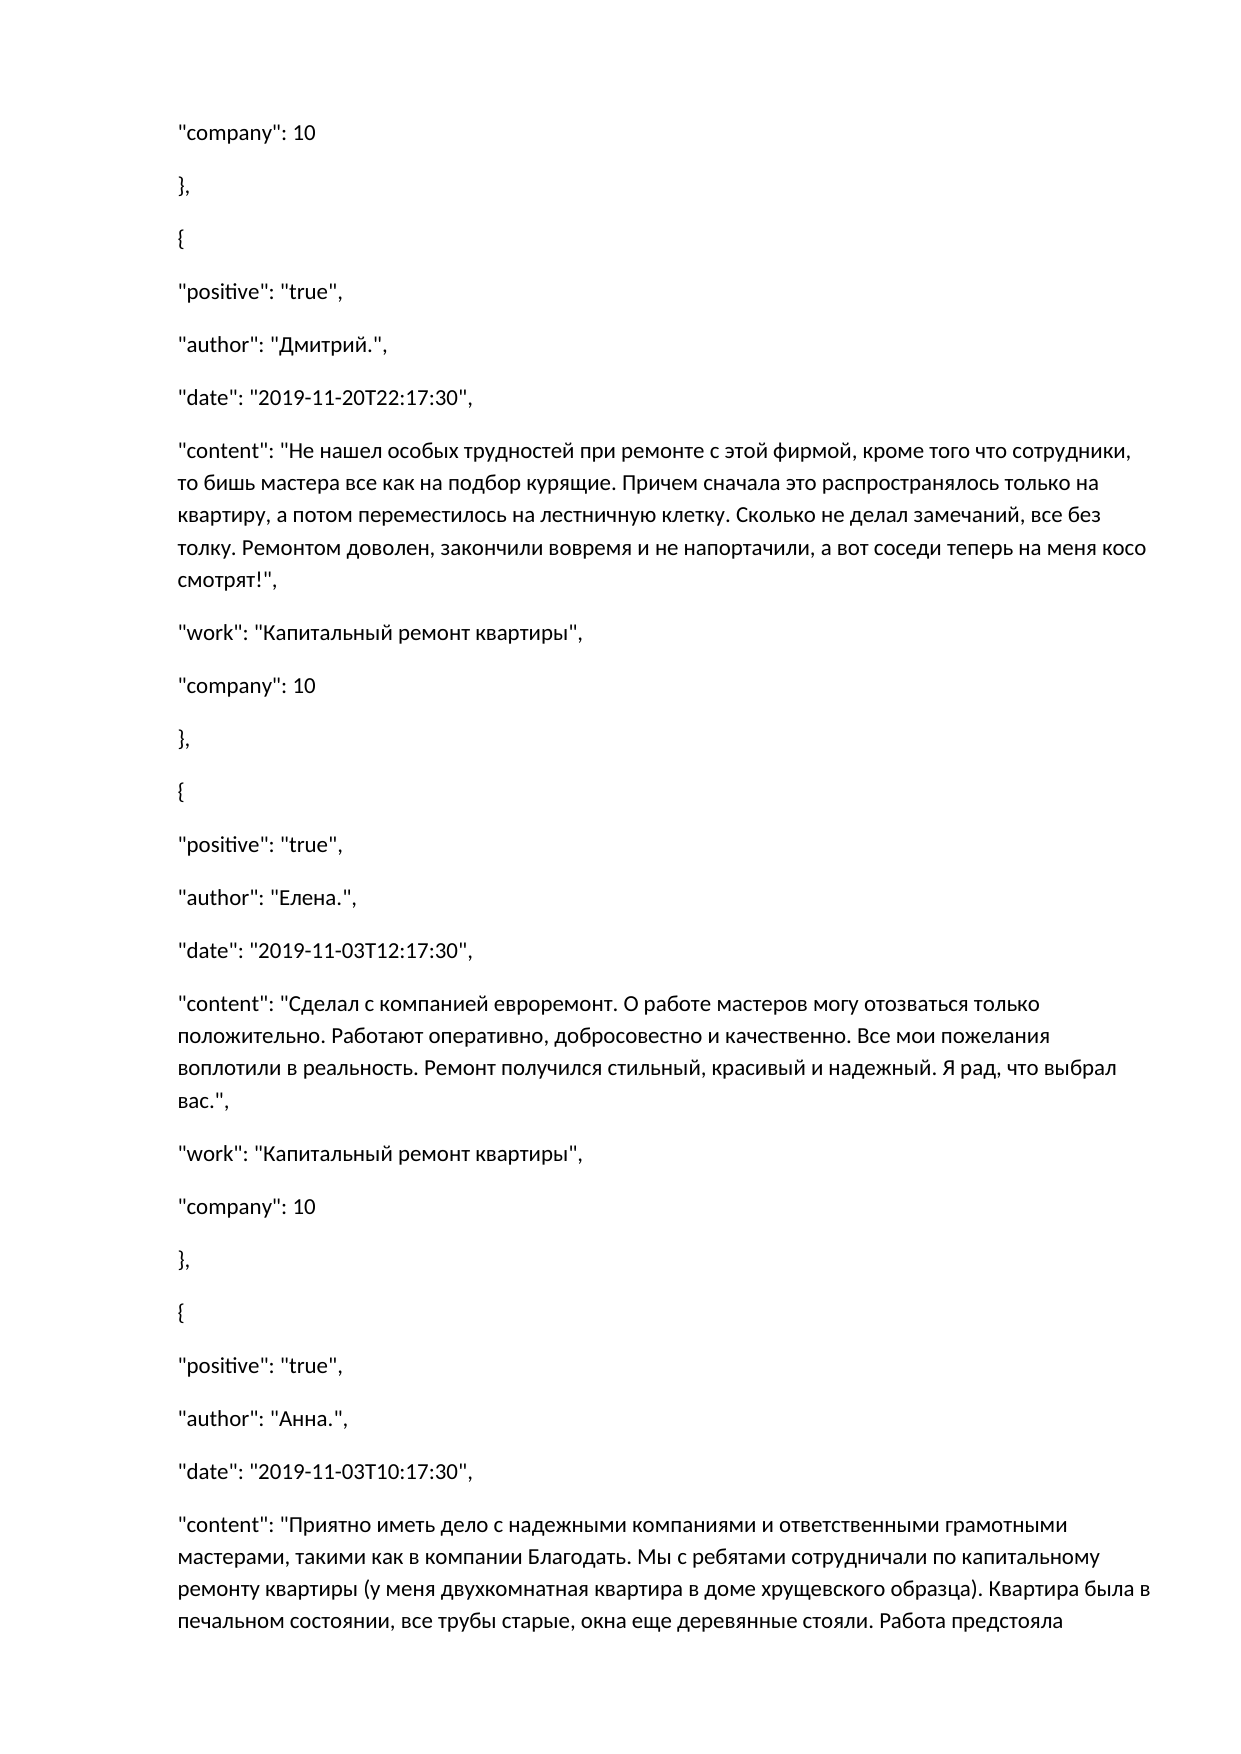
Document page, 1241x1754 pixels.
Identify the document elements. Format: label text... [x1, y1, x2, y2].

text "date": "2019-11-03T12:17:30", [177, 936, 1152, 964]
text "date": "2019-11-03T10:17:30", [177, 1457, 1152, 1485]
text "author": "Елена.", [177, 883, 1152, 911]
text "author": "Анна.", [177, 1404, 1152, 1432]
text "company": 10 [177, 671, 1152, 699]
text { [177, 777, 1152, 805]
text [177, 1510, 1152, 1634]
text "work": "Капитальный ремонт квартиры", [177, 618, 1152, 646]
text "date": "2019-11-20T22:17:30", [177, 383, 1152, 411]
text { [177, 1298, 1152, 1326]
text "positive": "true", [177, 1351, 1152, 1379]
text "content": "Не нашел особых трудностей при ремонте с этой фирмой, кроме того что сотрудники, то бишь мастера все как на подбор курящие. Причем сначала это распространялось только на квартиру, а потом переместилось на лестничную клетку. Сколько не делал замечаний, все без толку. Ремонтом доволен, закончили вовремя и не напортачили, а вот соседи теперь на меня косо смотрят!", [177, 436, 1152, 593]
text "company": 10 [177, 118, 1152, 146]
text }, [177, 724, 1152, 752]
text "author": "Дмитрий.", [177, 330, 1152, 358]
text "work": "Капитальный ремонт квартиры", [177, 1139, 1152, 1167]
text "positive": "true", [177, 277, 1152, 305]
text }, [177, 1245, 1152, 1273]
text "company": 10 [177, 1192, 1152, 1220]
text }, [177, 171, 1152, 199]
text "positive": "true", [177, 830, 1152, 858]
text { [177, 224, 1152, 252]
text "content": "Сделал с компанией евроремонт. О работе мастеров могу отозваться только положительно. Работают оперативно, добросовестно и качественно. Все мои пожелания воплотили в реальность. Ремонт получился стильный, красивый и надежный. Я рад, что выбрал вас.", [177, 989, 1152, 1114]
